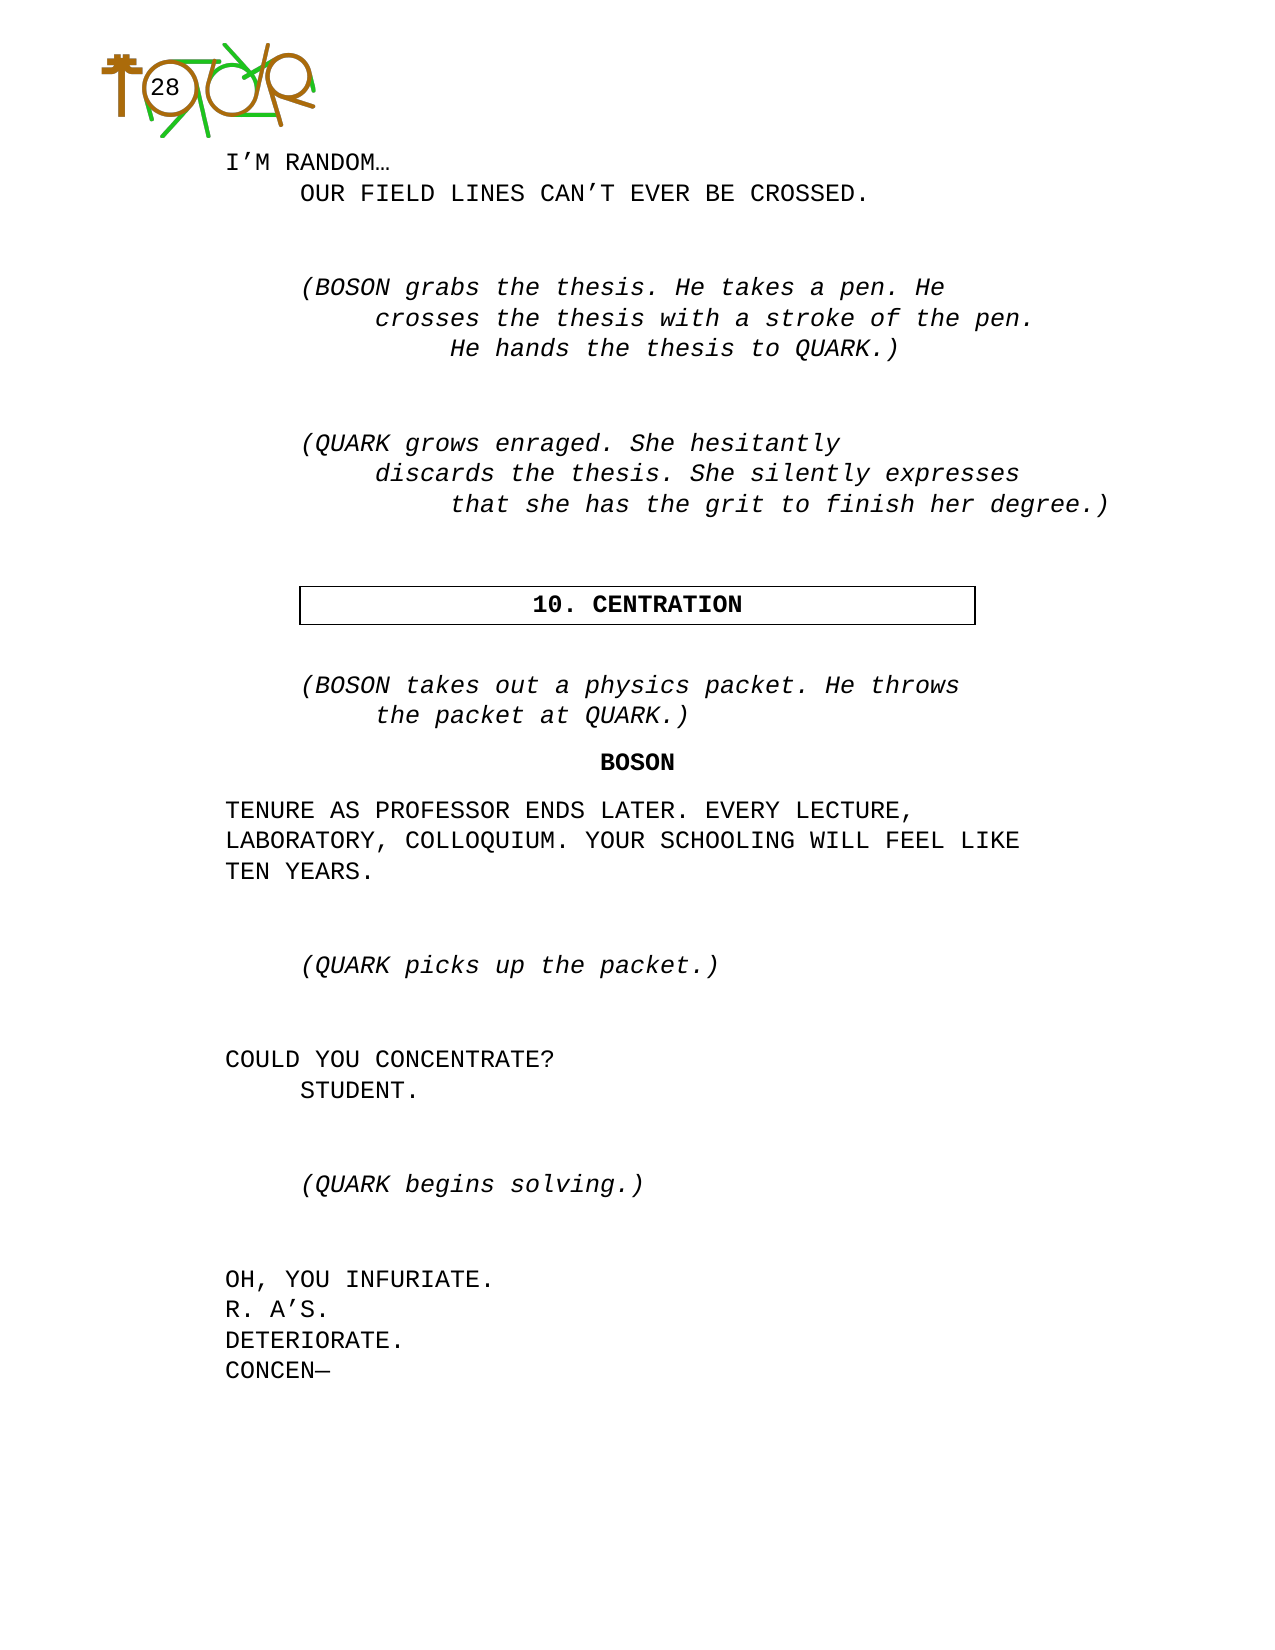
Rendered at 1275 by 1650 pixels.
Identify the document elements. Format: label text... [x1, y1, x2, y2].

text BOSON [150, 750, 1125, 778]
text COULD YOU CONCENTRATE? STUDENT. [150, 1047, 1125, 1106]
table_header 10. CENTRATION [301, 587, 974, 624]
text (BOSON takes out a physics packet. He throws the packet at QUARK.) [150, 672, 1125, 731]
text OH, YOU INFURIATE. R. A’S. DETERIORATE. CONCEN— [150, 1266, 1125, 1386]
text (QUARK picks up the packet.) [150, 953, 1125, 981]
picture [101, 43, 316, 138]
text (QUARK begins solving.) [150, 1172, 1125, 1200]
text I’M RANDOM… OUR FIELD LINES CAN’T EVER BE CROSSED. [150, 150, 1125, 209]
text TENURE AS PROFESSOR ENDS LATER. EVERY LECTURE, LABORATORY, COLLOQUIUM. YOUR SCHOOLING WILL FEEL LIKE TEN YEARS. [150, 797, 1125, 887]
text (QUARK grows enraged. She hesitantly discards the thesis. She silently expresses that she has the grit to finish her degree.) [150, 430, 1125, 520]
text (BOSON grabs the thesis. He takes a pen. He crosses the thesis with a stroke of the pen. He hands the thesis to QUARK.) [150, 275, 1125, 364]
